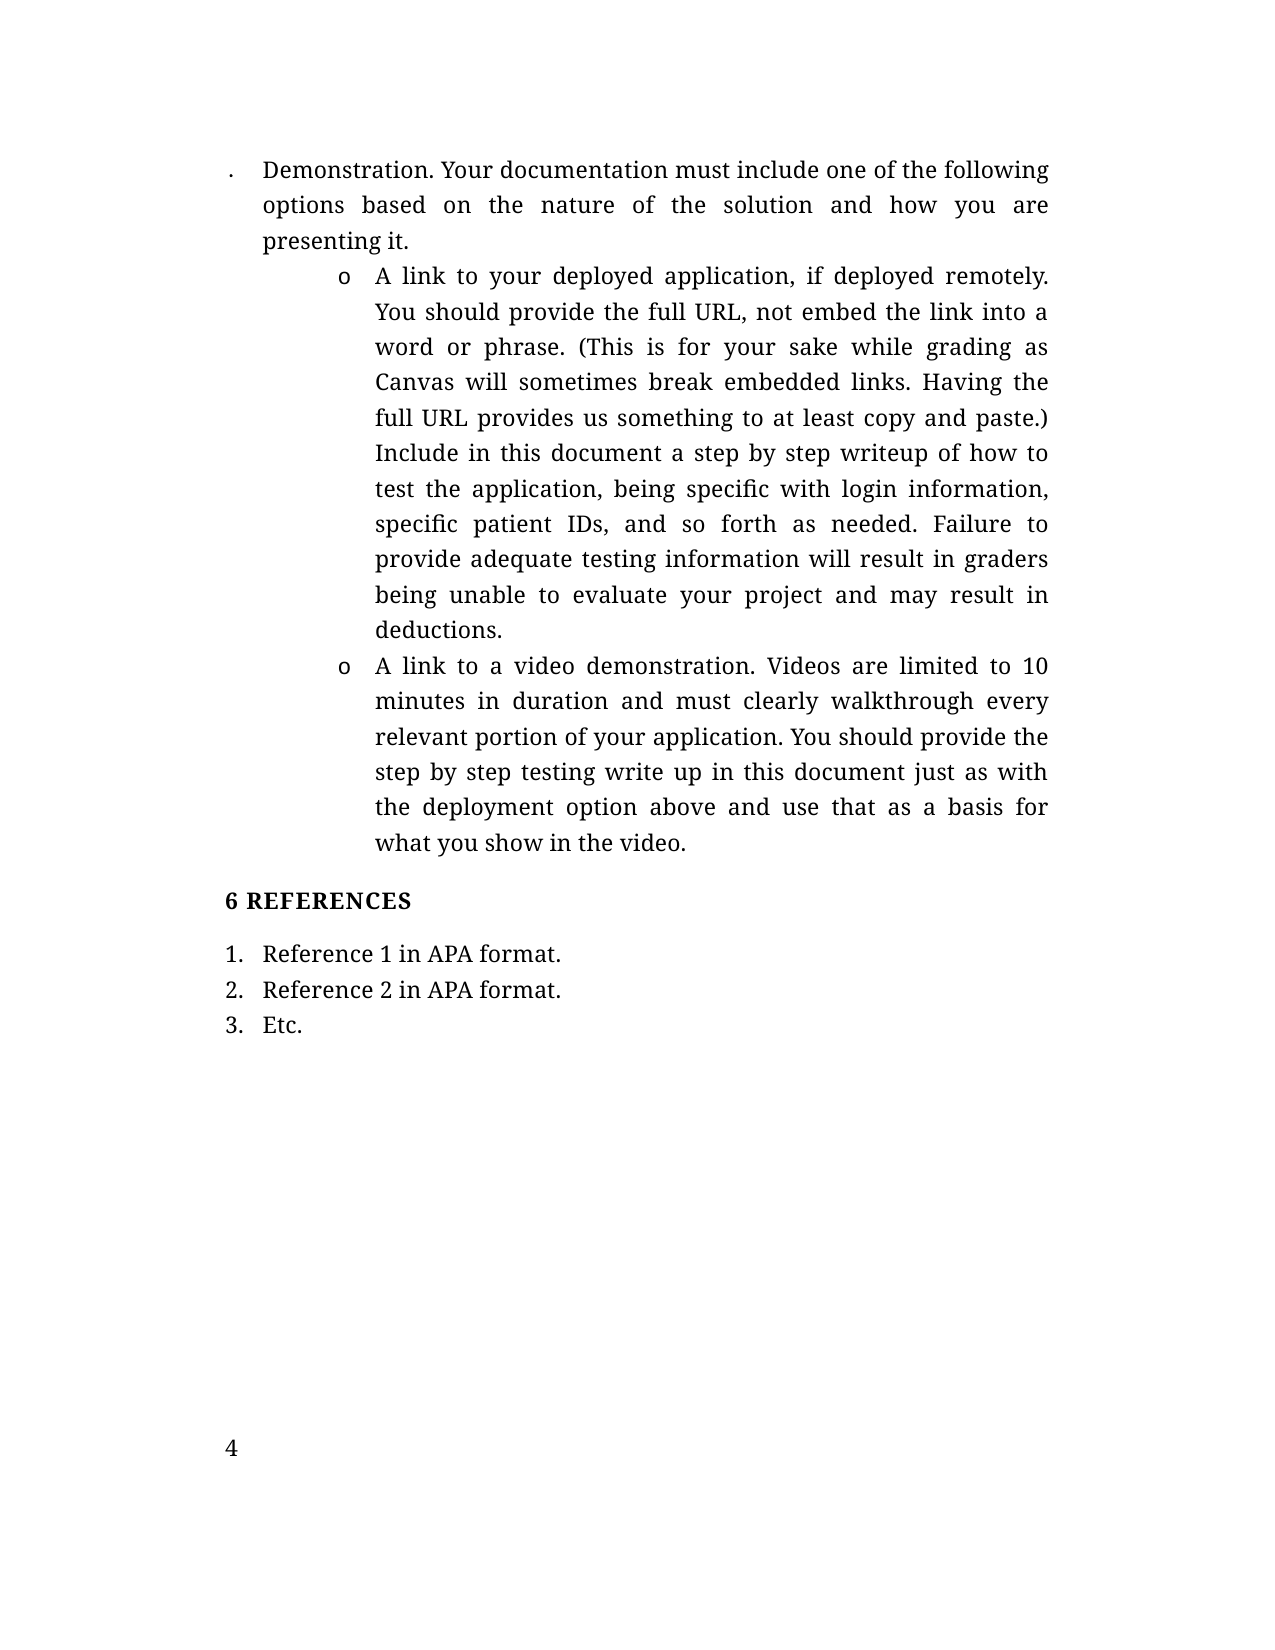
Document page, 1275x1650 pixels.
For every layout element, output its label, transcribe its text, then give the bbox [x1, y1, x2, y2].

list A link to a video demonstration. Videos are limited to 10 minutes in duration and must clearly walkthrough every relevant portion of your application. You should provide the step by step testing write up in this document just as with the deployment option above and use that as a basis for what you show in the video. [337, 646, 1050, 858]
list Reference 1 in APA format. [225, 934, 1050, 970]
list Demonstration. Your documentation must include one of the following options based on the nature of the solution and how you are presenting it. [225, 150, 1050, 256]
list Reference 2 in APA format. [225, 970, 1050, 1005]
subtitle References [225, 881, 1050, 917]
list Etc. [225, 1005, 1050, 1041]
list A link to your deployed application, if deployed remotely. You should provide the full URL, not embed the link into a word or phrase. (This is for your sake while grading as Canvas will sometimes break embedded links. Having the full URL provides us something to at least copy and paste.) Include in this document a step by step writeup of how to test the application, being specific with login information, specific patient IDs, and so forth as needed. Failure to provide adequate testing information will result in graders being unable to evaluate your project and may result in deductions. [337, 256, 1050, 646]
